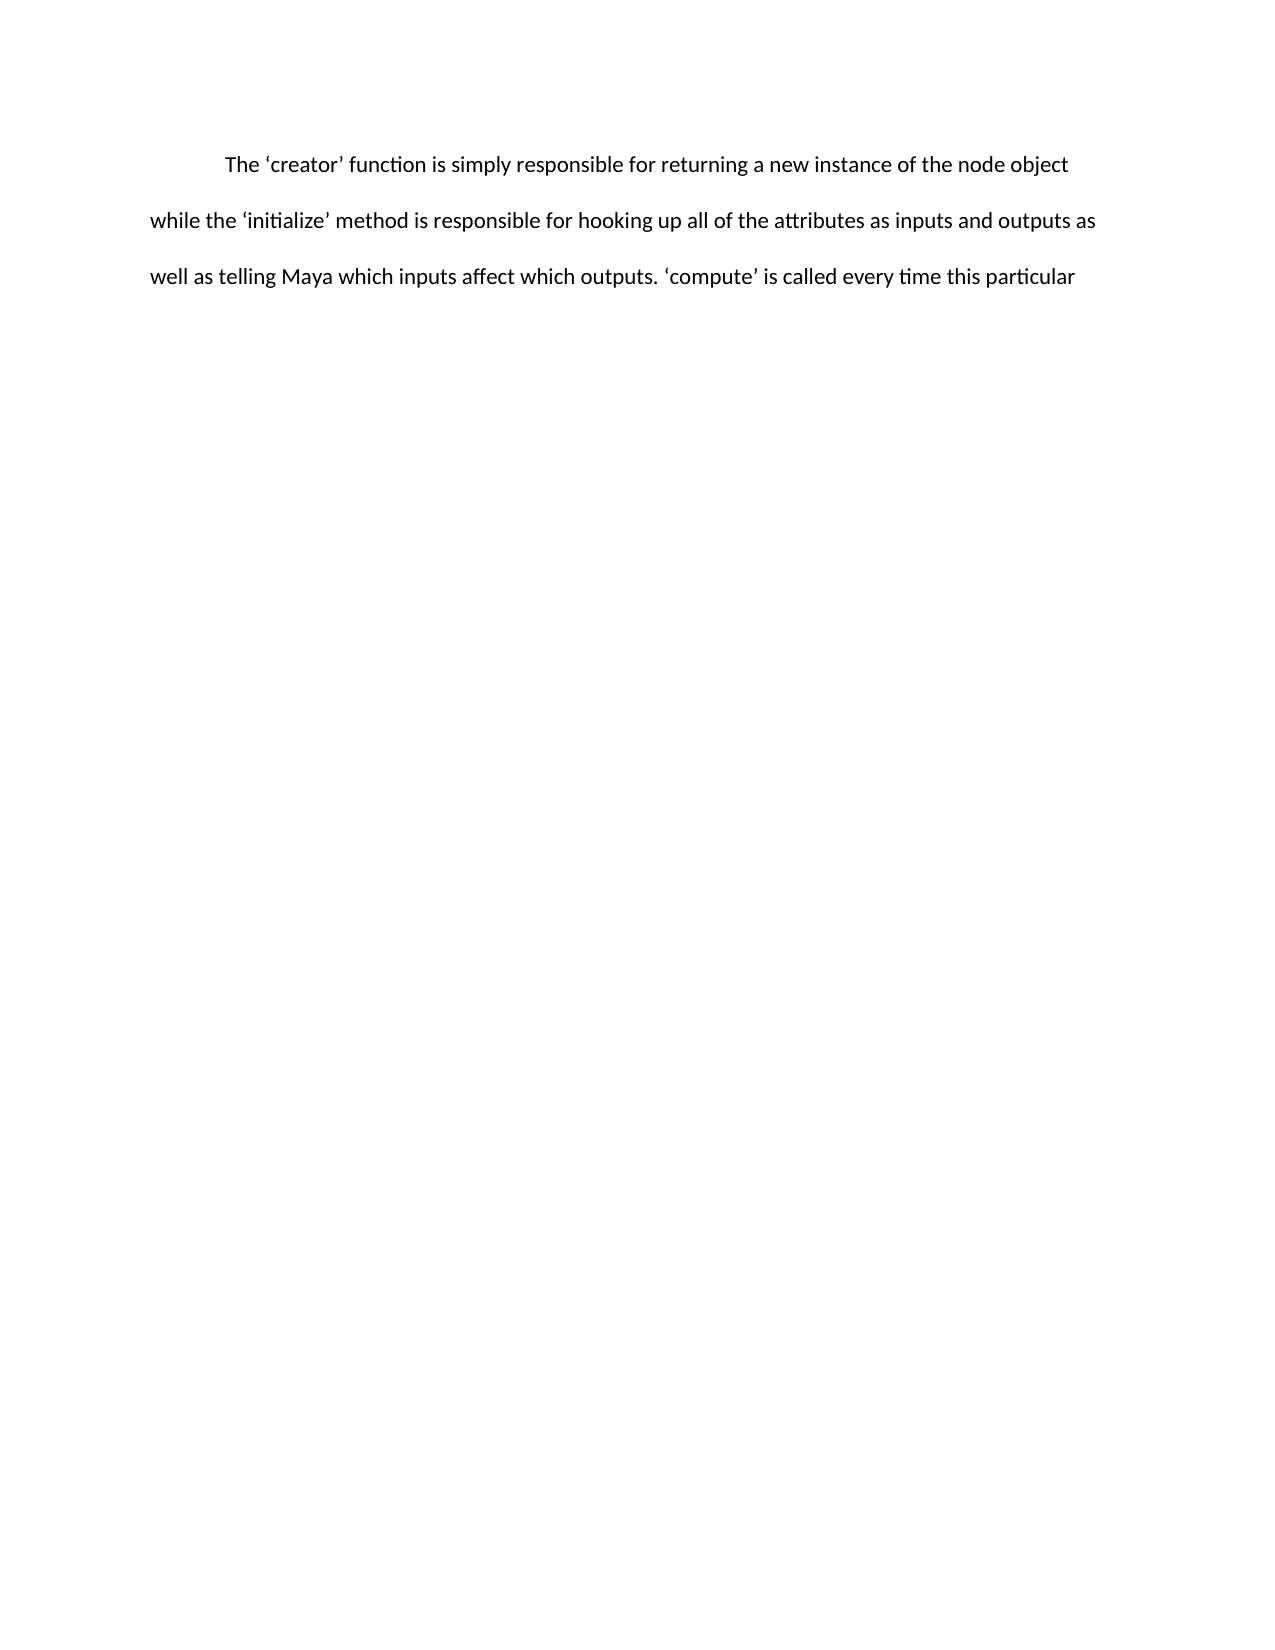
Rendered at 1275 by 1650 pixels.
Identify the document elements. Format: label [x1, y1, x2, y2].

text [150, 150, 1125, 1397]
